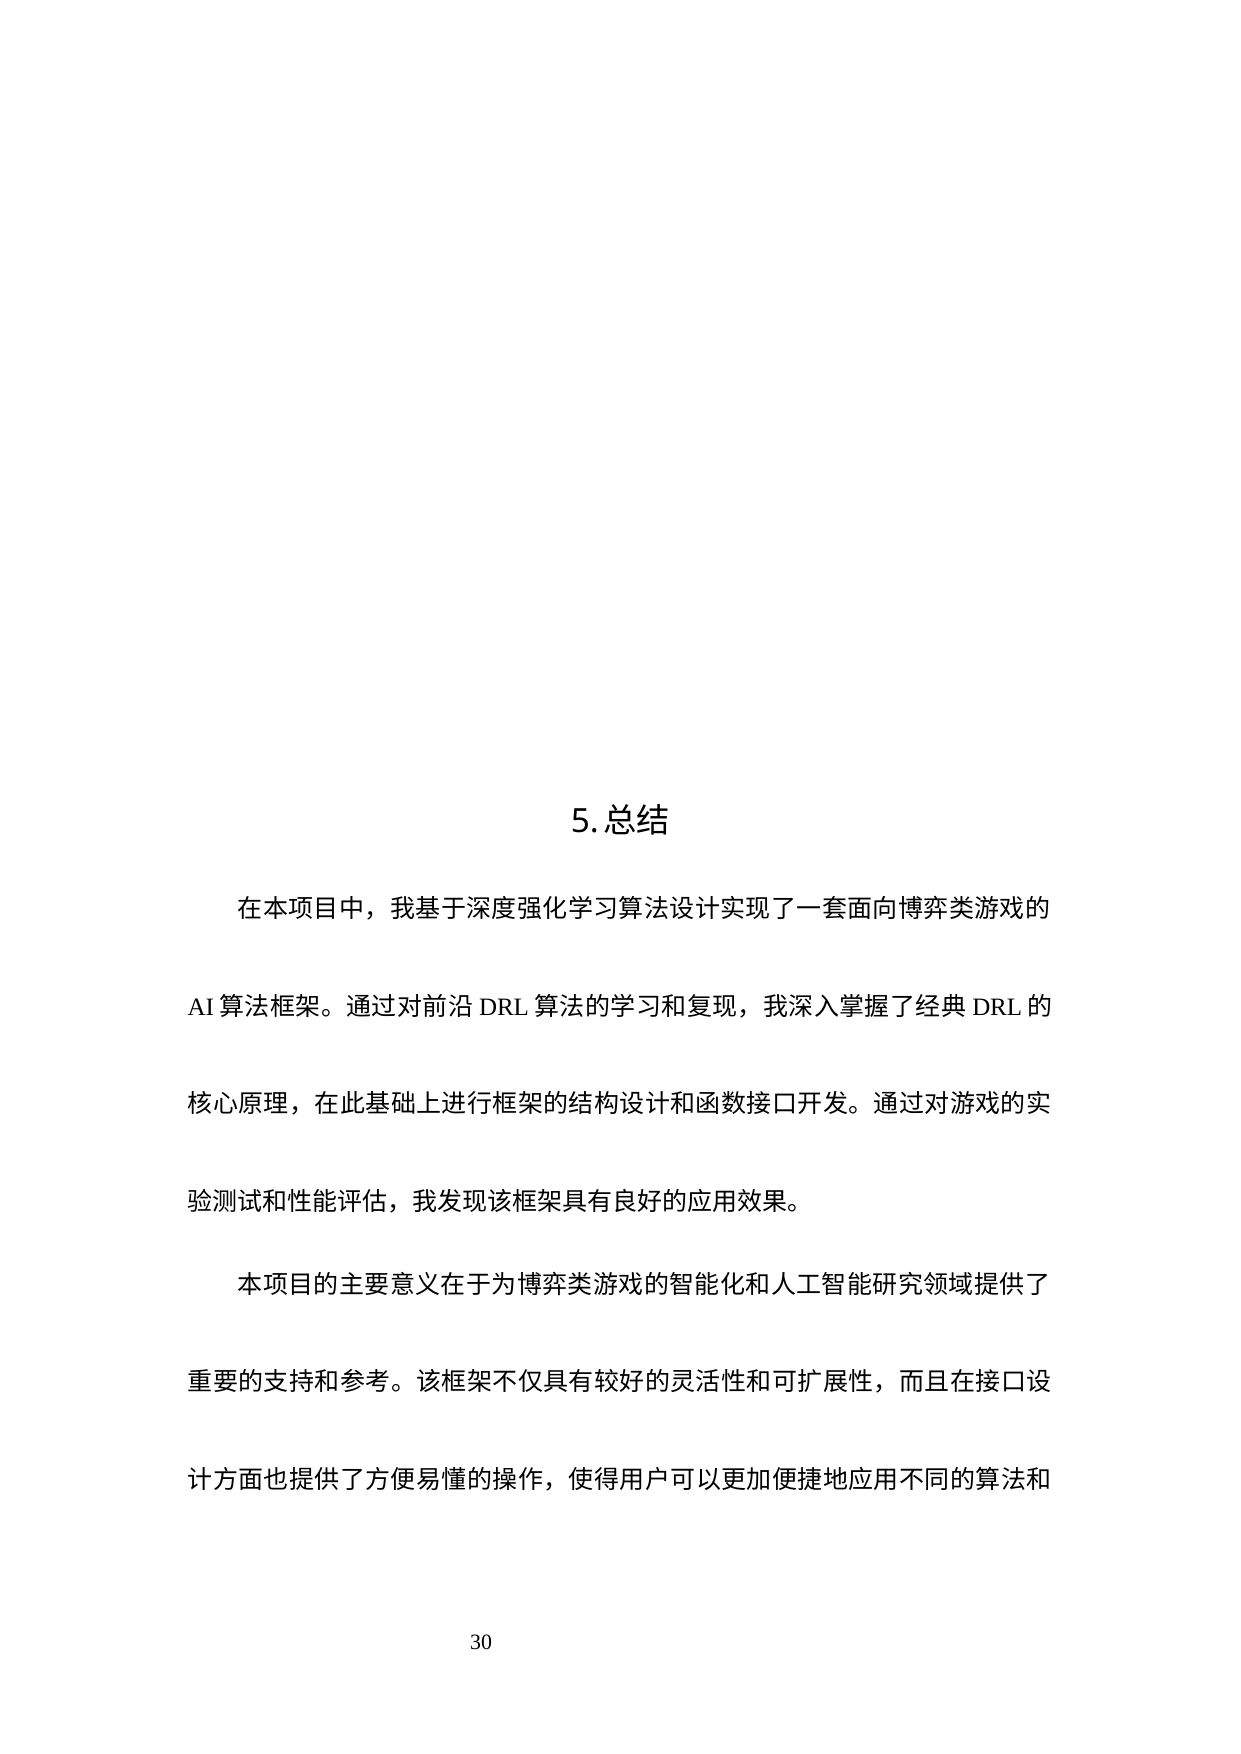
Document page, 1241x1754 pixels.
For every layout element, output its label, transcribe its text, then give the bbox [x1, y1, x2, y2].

list 总结 [187, 785, 1053, 850]
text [187, 1250, 1053, 1510]
text 在本项目中，我基于深度强化学习算法设计实现了一套面向博弈类游戏的AI算法框架。通过对前沿DRL算法的学习和复现，我深入掌握了经典DRL的核心原理，在此基础上进行框架的结构设计和函数接口开发。通过对游戏的实验测试和性能评估，我发现该框架具有良好的应用效果。 [187, 874, 1053, 1232]
